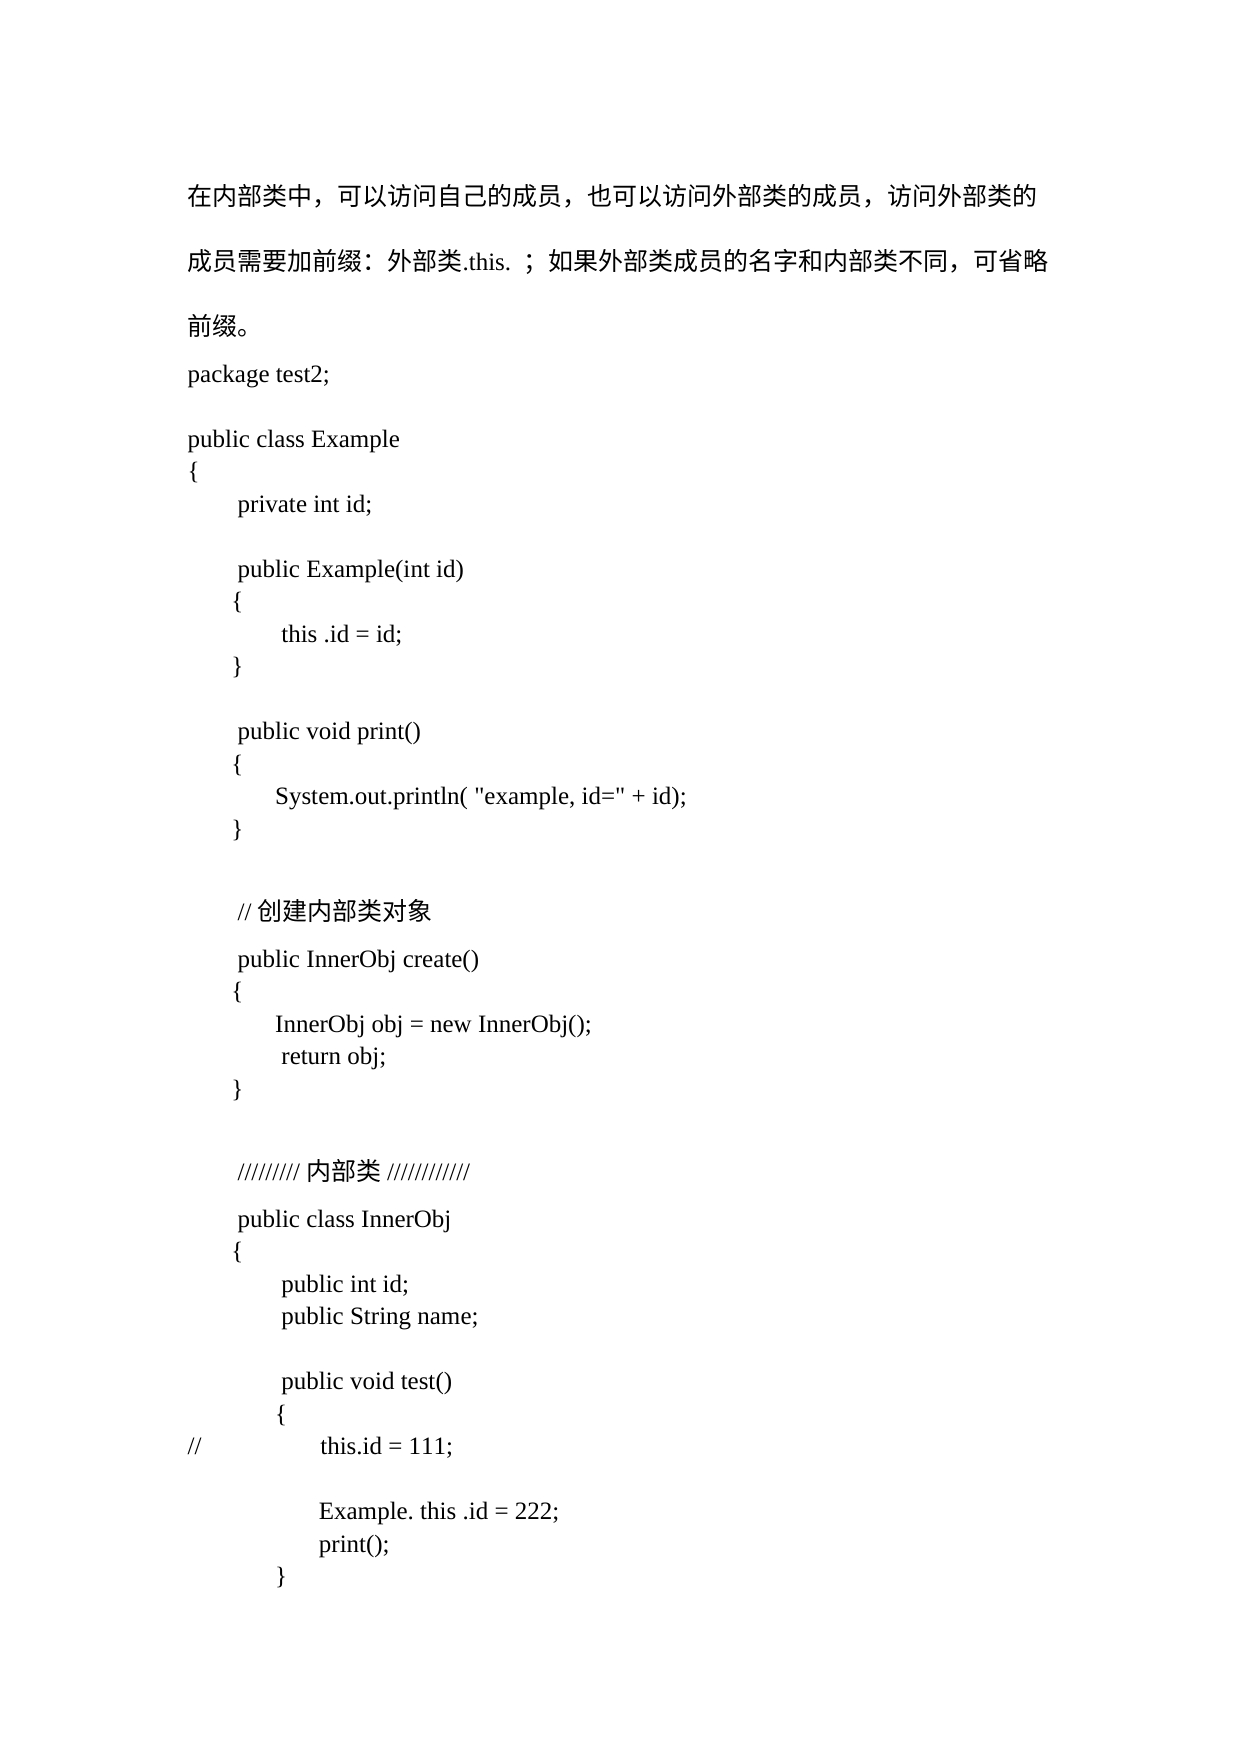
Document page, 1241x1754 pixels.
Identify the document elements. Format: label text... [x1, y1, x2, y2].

text { [187, 1234, 1053, 1267]
text public int id; [187, 1267, 1053, 1299]
text Example. this .id = 222; [187, 1494, 1053, 1527]
text public String name; [187, 1299, 1053, 1332]
text ///////// 内部类 //////////// [187, 1137, 1053, 1202]
text package test2; [187, 357, 1053, 389]
text public InnerObj create() [187, 942, 1053, 974]
text public void test() [187, 1364, 1053, 1397]
text // this.id = 111; [187, 1429, 1053, 1462]
text System.out.println( "example, id=" + id); [187, 779, 1053, 812]
text // 创建内部类对象 [187, 877, 1053, 942]
text { [187, 584, 1053, 617]
text { [187, 747, 1053, 779]
text 在内部类中，可以访问自己的成员，也可以访问外部类的成员，访问外部类的成员需要加前缀：外部类.this. ；如果外部类成员的名字和内部类不同，可省略前缀。 [187, 162, 1053, 357]
text public class Example [187, 422, 1053, 454]
text return obj; [187, 1039, 1053, 1072]
text { [187, 1397, 1053, 1429]
text private int id; [187, 487, 1053, 519]
text { [187, 454, 1053, 487]
text this .id = id; [187, 617, 1053, 649]
text InnerObj obj = new InnerObj(); [187, 1007, 1053, 1039]
text } [187, 1559, 1053, 1592]
text } [187, 812, 1053, 844]
text } [187, 1072, 1053, 1104]
text public void print() [187, 714, 1053, 747]
text print(); [187, 1527, 1053, 1559]
text public class InnerObj [187, 1202, 1053, 1234]
text { [187, 974, 1053, 1007]
text } [187, 649, 1053, 682]
text public Example(int id) [187, 552, 1053, 584]
